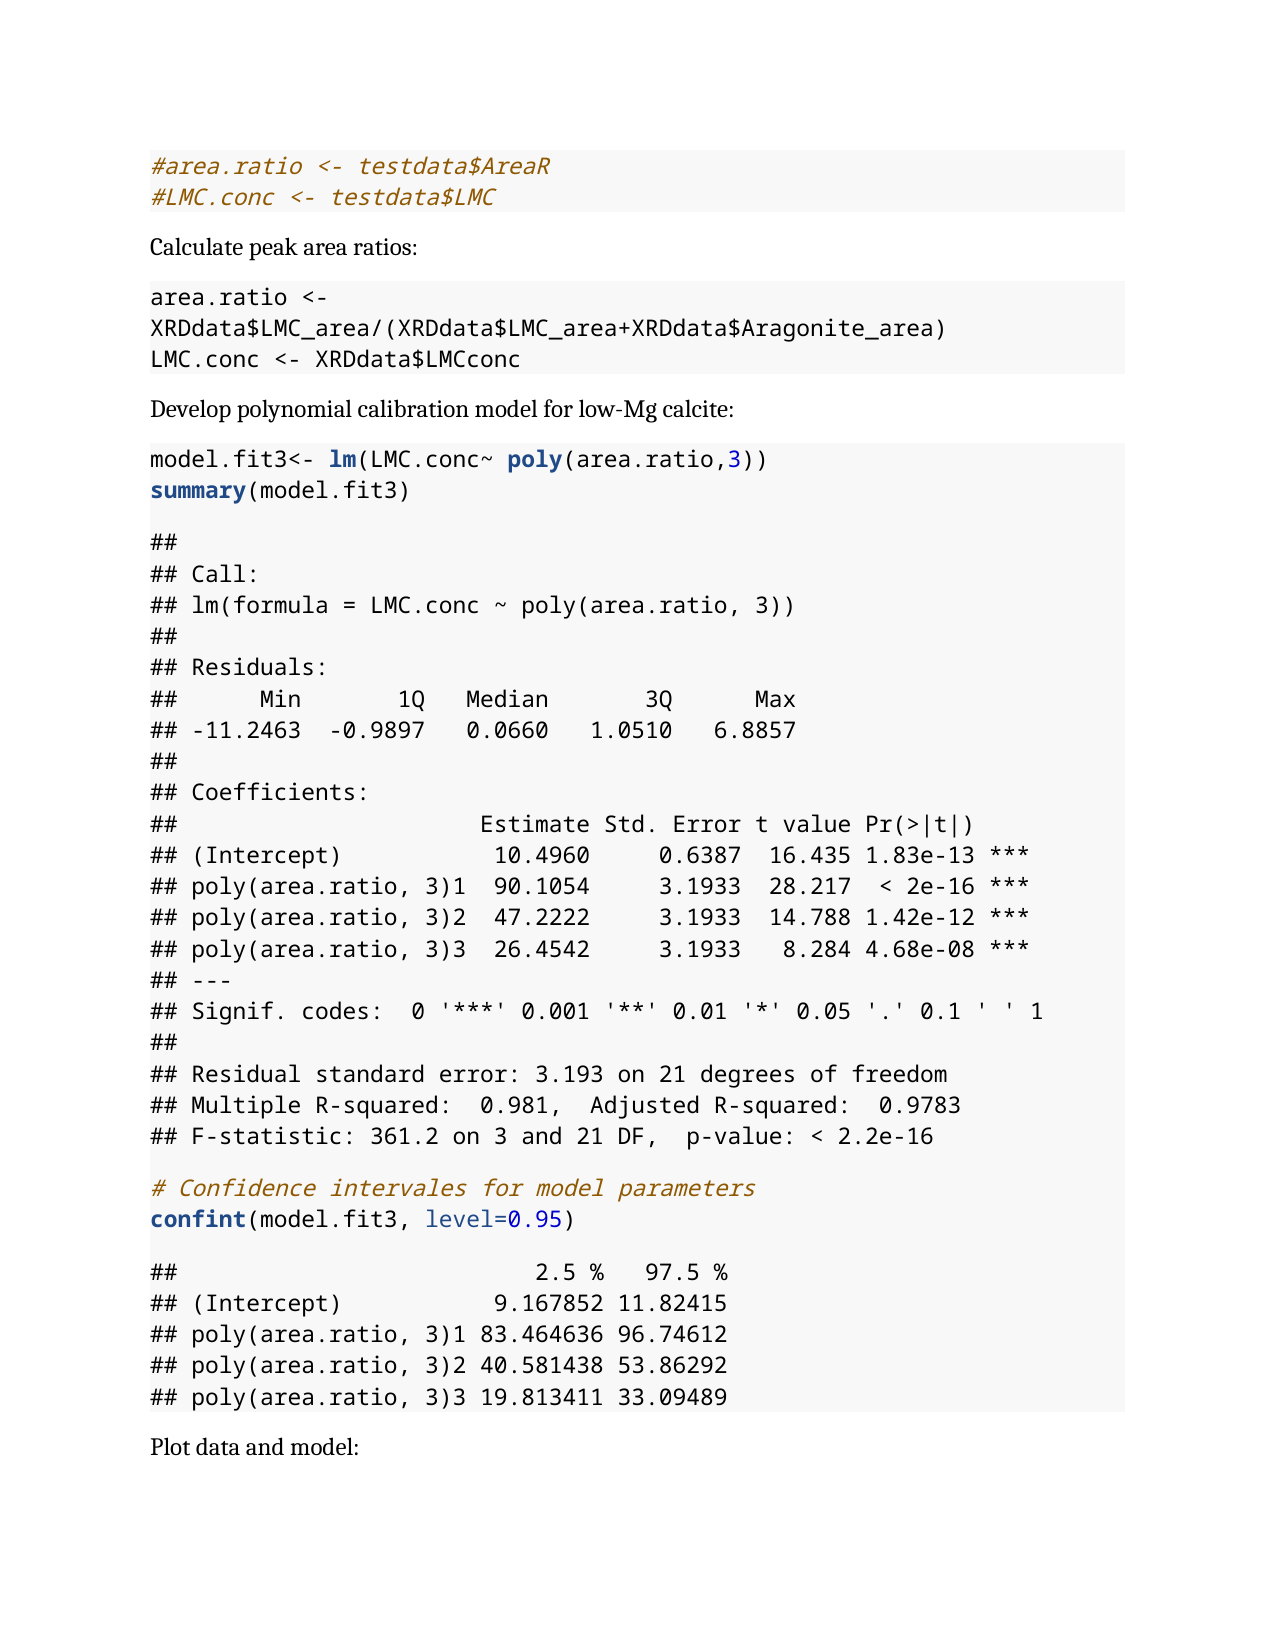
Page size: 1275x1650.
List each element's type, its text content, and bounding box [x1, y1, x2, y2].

text model.fit3<- lm(LMC.conc~ poly(area.ratio,3)) summary(model.fit3) [411, 443, 1125, 505]
text Calculate peak area ratios: [150, 233, 1125, 262]
text area.ratio <- XRDdata$LMC_area/(XRDdata$LMC_area+XRDdata$Aragonite_area) LMC.conc <- XRDdata$LMCconc [329, 281, 1125, 374]
text ## 2.5 % 97.5 % ## (Intercept) 9.167852 11.82415 ## poly(area.ratio, 3)1 83.464636 96.74612 ## poly(area.ratio, 3)2 40.581438 53.86292 ## poly(area.ratio, 3)3 19.813411 33.09489 [150, 1255, 1125, 1412]
text # Confidence intervales for model parameters confint(model.fit3, level=0.95) [576, 1172, 1125, 1234]
text ## ## Call: ## lm(formula = LMC.conc ~ poly(area.ratio, 3)) ## ## Residuals: ## Min 1Q Median 3Q Max ## -11.2463 -0.9897 0.0660 1.0510 6.8857 ## ## Coefficients: ## Estimate Std. Error t value Pr(>|t|) ## (Intercept) 10.4960 0.6387 16.435 1.83e-13 *** ## poly(area.ratio, 3)1 90.1054 3.1933 28.217 < 2e-16 *** ## poly(area.ratio, 3)2 47.2222 3.1933 14.788 1.42e-12 *** ## poly(area.ratio, 3)3 26.4542 3.1933 8.284 4.68e-08 *** ## --- ## Signif. codes: 0 '***' 0.001 '**' 0.01 '*' 0.05 '.' 0.1 ' ' 1 ## ## Residual standard error: 3.193 on 21 degrees of freedom ## Multiple R-squared: 0.981, Adjusted R-squared: 0.9783 ## F-statistic: 361.2 on 3 and 21 DF, p-value: < 2.2e-16 [150, 526, 1125, 1151]
text Develop polynomial calibration model for low-Mg calcite: [150, 395, 1125, 424]
text Plot data and model: [150, 1432, 1125, 1461]
